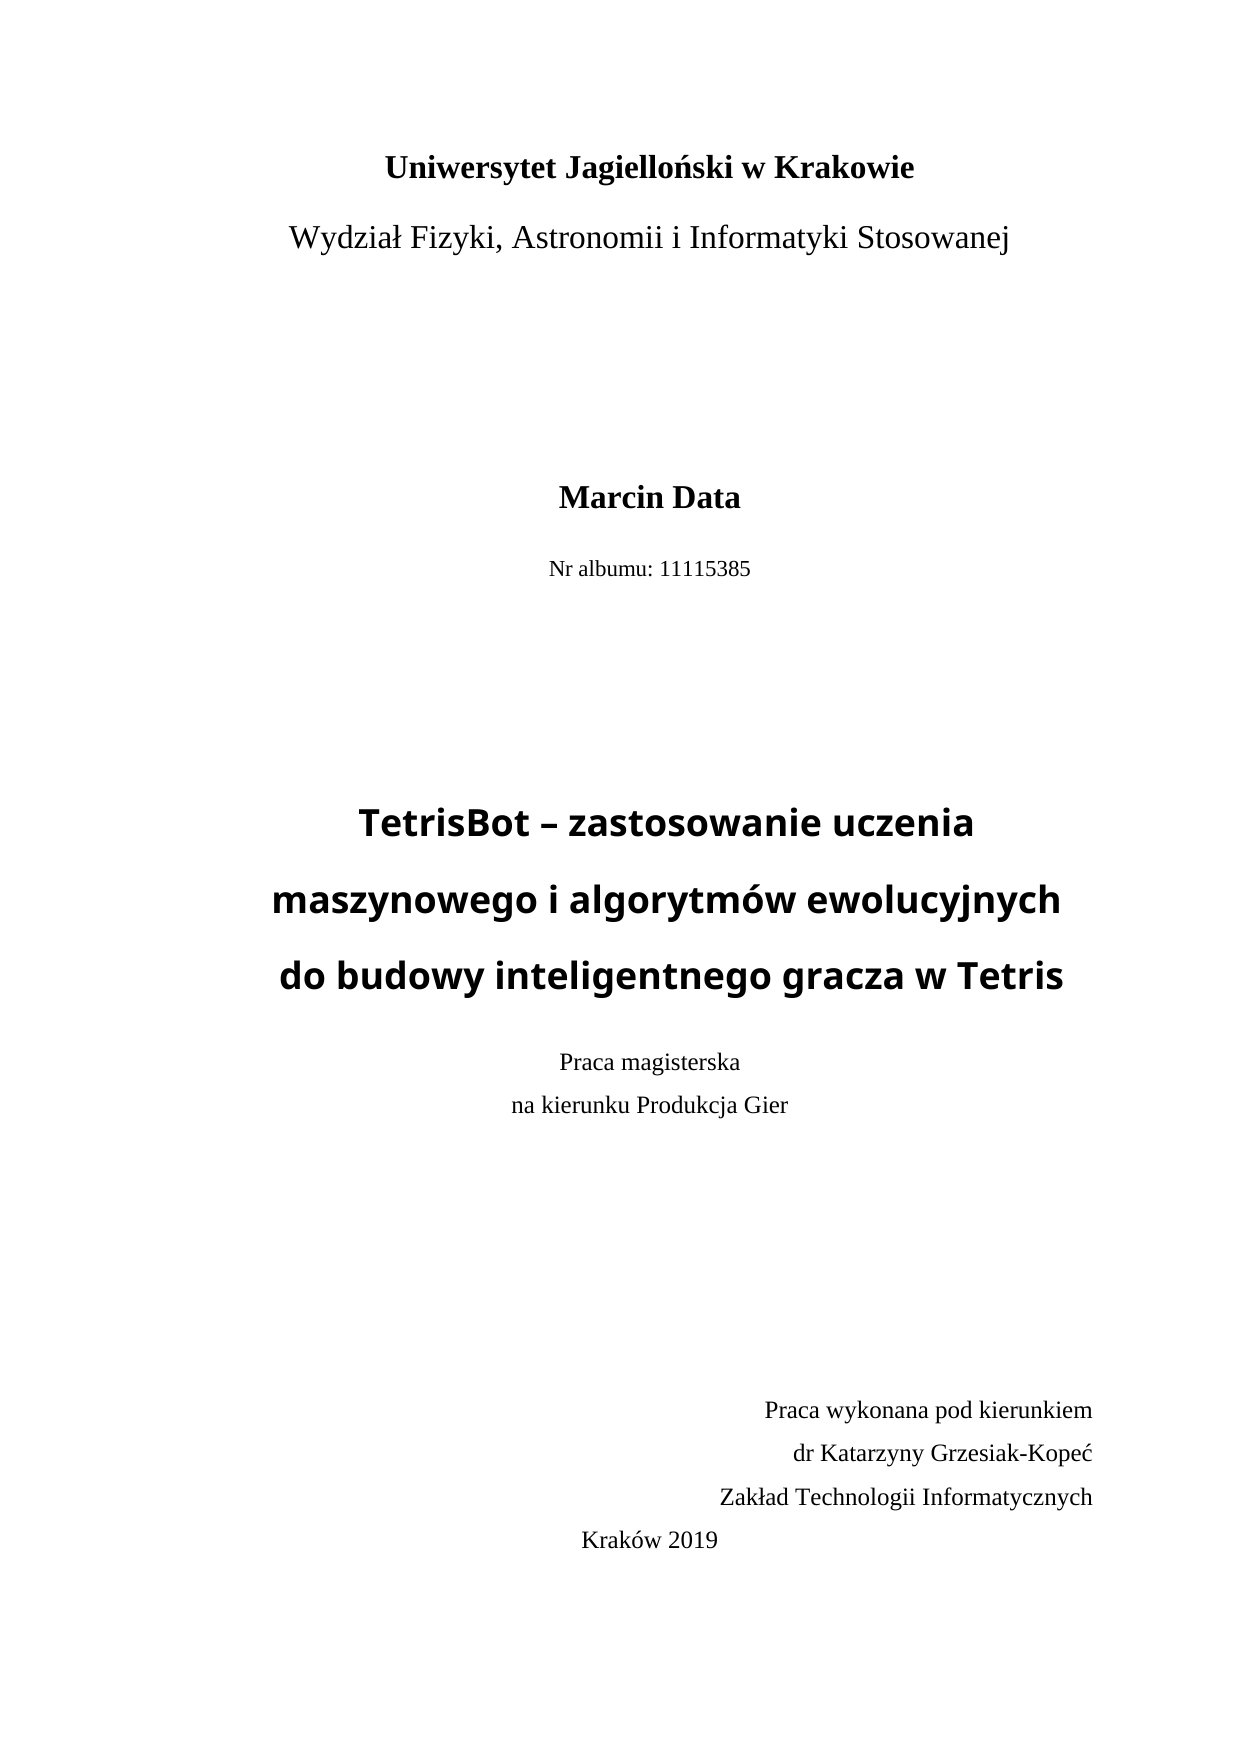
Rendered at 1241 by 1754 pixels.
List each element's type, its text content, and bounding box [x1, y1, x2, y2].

text TetrisBot – zastosowanie uczenia maszynowego i algorytmów ewolucyjnych do budowy inteligentnego gracza w Tetris [250, 796, 1093, 1001]
text Zakład Technologii Informatycznych [207, 1482, 1093, 1510]
text dr Katarzyny Grzesiak-Kopeć [207, 1438, 1093, 1467]
text Nr albumu: 11115385 [207, 555, 1093, 582]
text Praca magisterska na kierunku Produkcja Gier [207, 1047, 1093, 1119]
text Kraków 2019 [207, 1525, 1093, 1553]
text Uniwersytet Jagielloński w Krakowie [207, 148, 1093, 186]
text Wydział Fizyki, Astronomii i Informatyki Stosowanej [207, 218, 1093, 256]
text Praca wykonana pod kierunkiem [207, 1395, 1093, 1424]
text Marcin Data [207, 477, 1093, 515]
